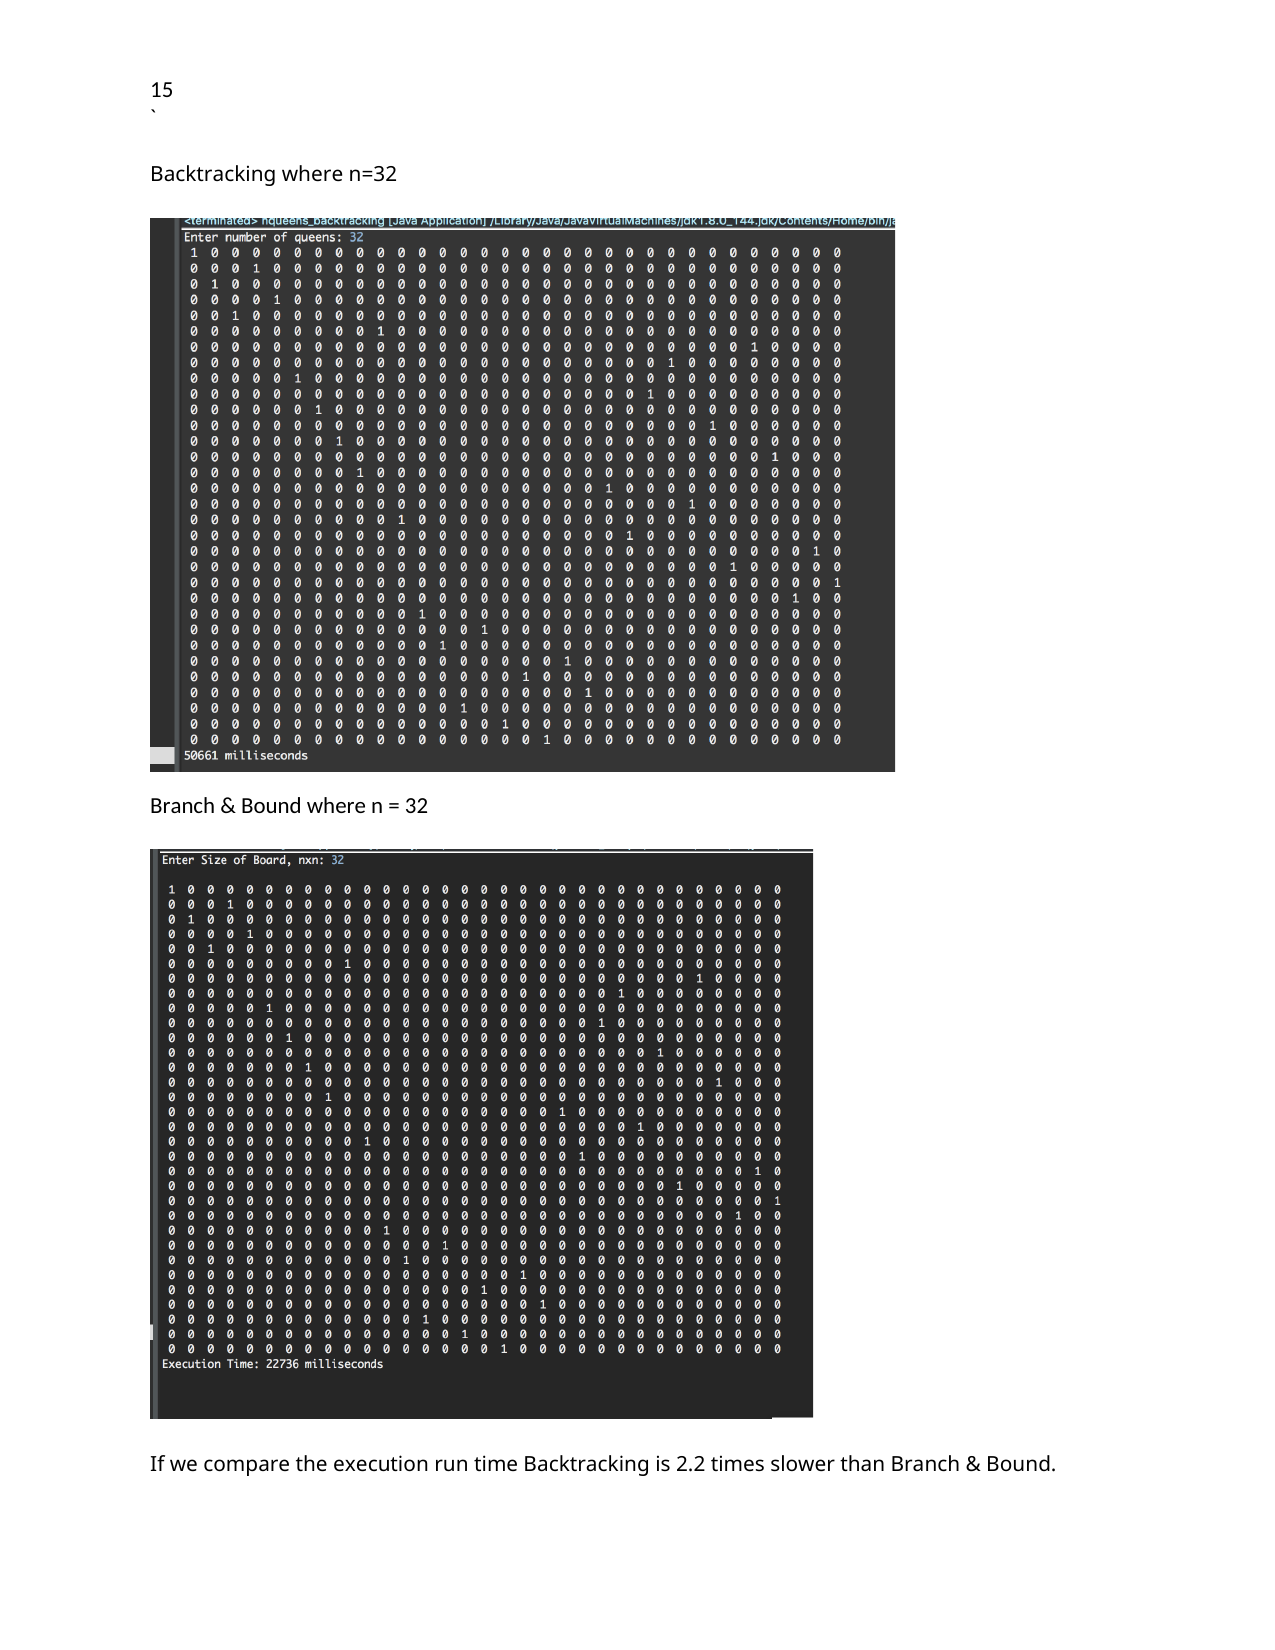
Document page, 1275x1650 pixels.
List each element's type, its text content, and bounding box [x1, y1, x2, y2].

picture [150, 218, 896, 772]
text If we compare the execution run time Backtracking is 2.2 times slower than Branch & Bound. [150, 1449, 1125, 1477]
text Backtracking where n=32 [150, 159, 1125, 187]
text Branch & Bound where n = 32 [150, 791, 1125, 819]
picture [150, 849, 814, 1419]
